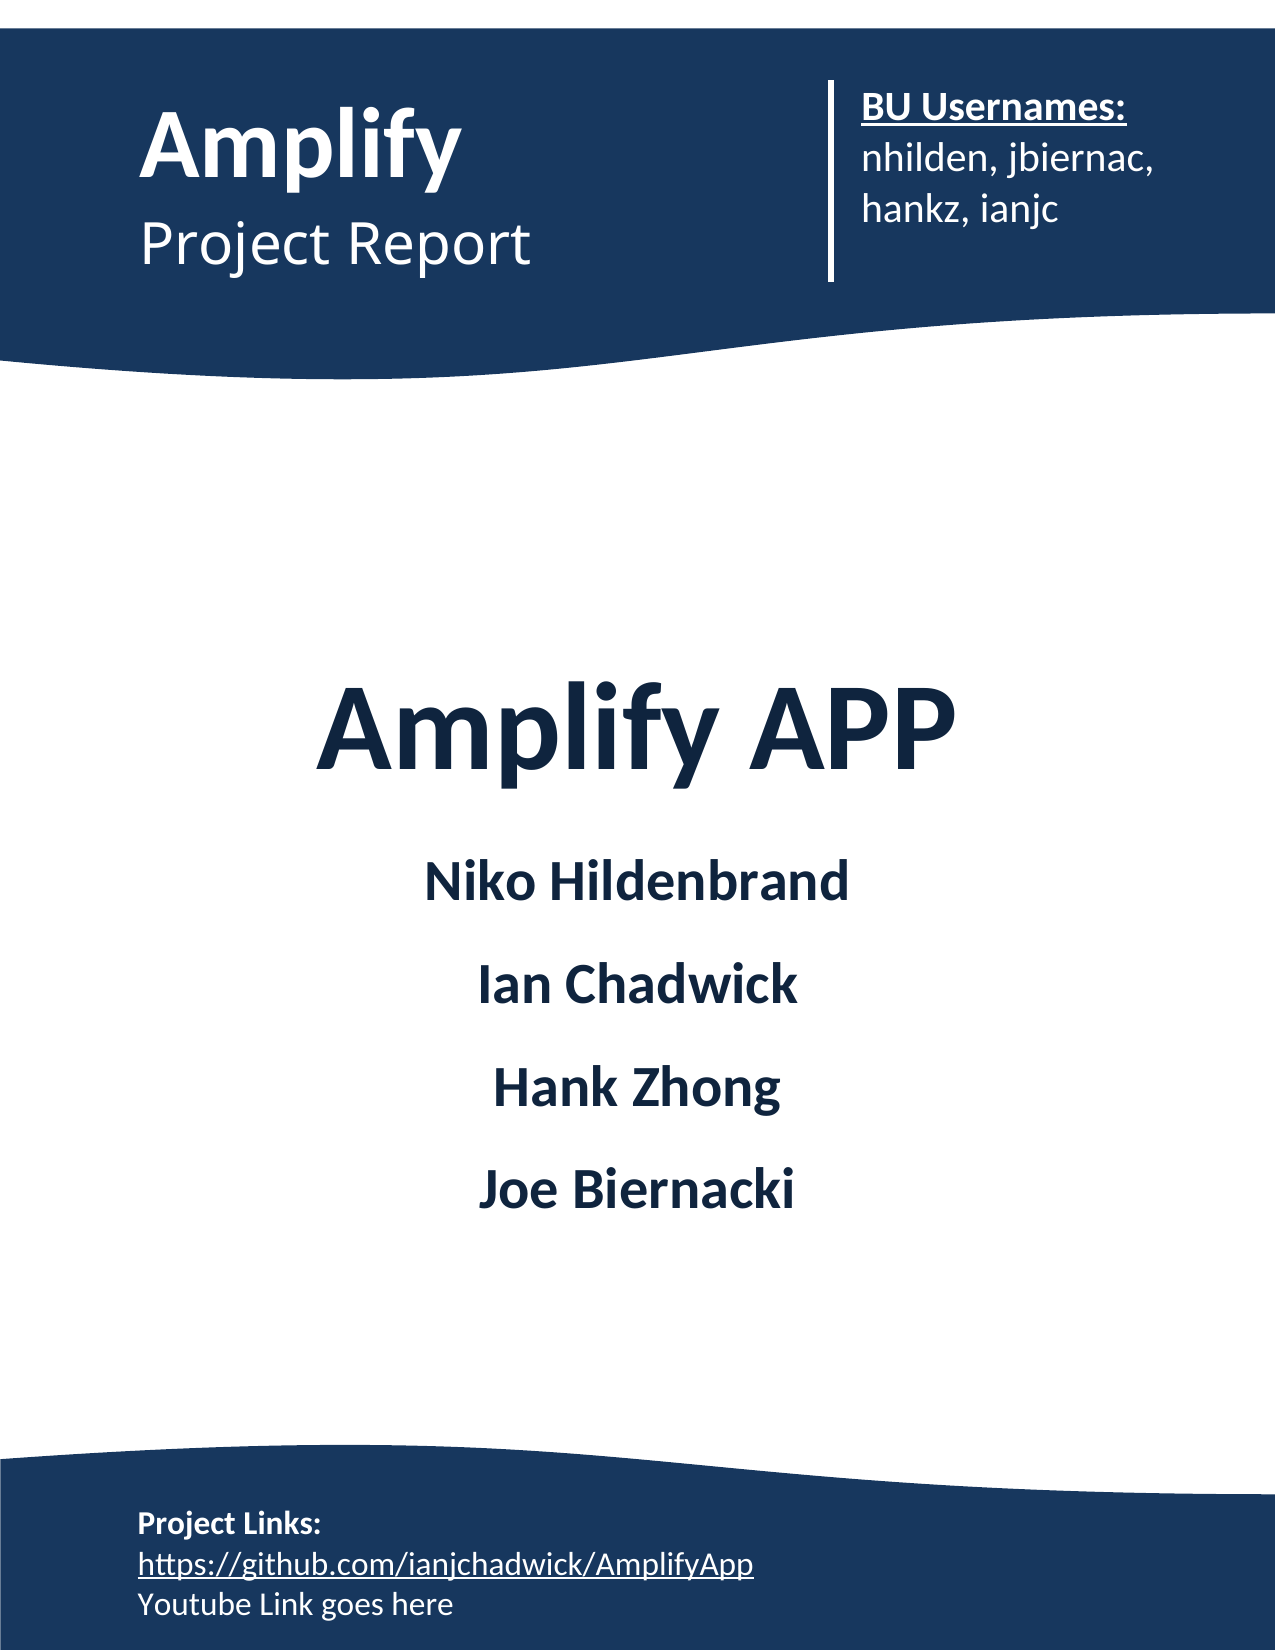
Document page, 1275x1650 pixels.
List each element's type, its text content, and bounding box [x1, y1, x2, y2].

text Joe Biernacki [75, 1152, 1200, 1223]
text Niko Hildenbrand [75, 844, 1200, 915]
text Ian Chadwick [75, 947, 1200, 1018]
text Hank Zhong [75, 1049, 1200, 1121]
text Amplify APP [75, 648, 1200, 800]
